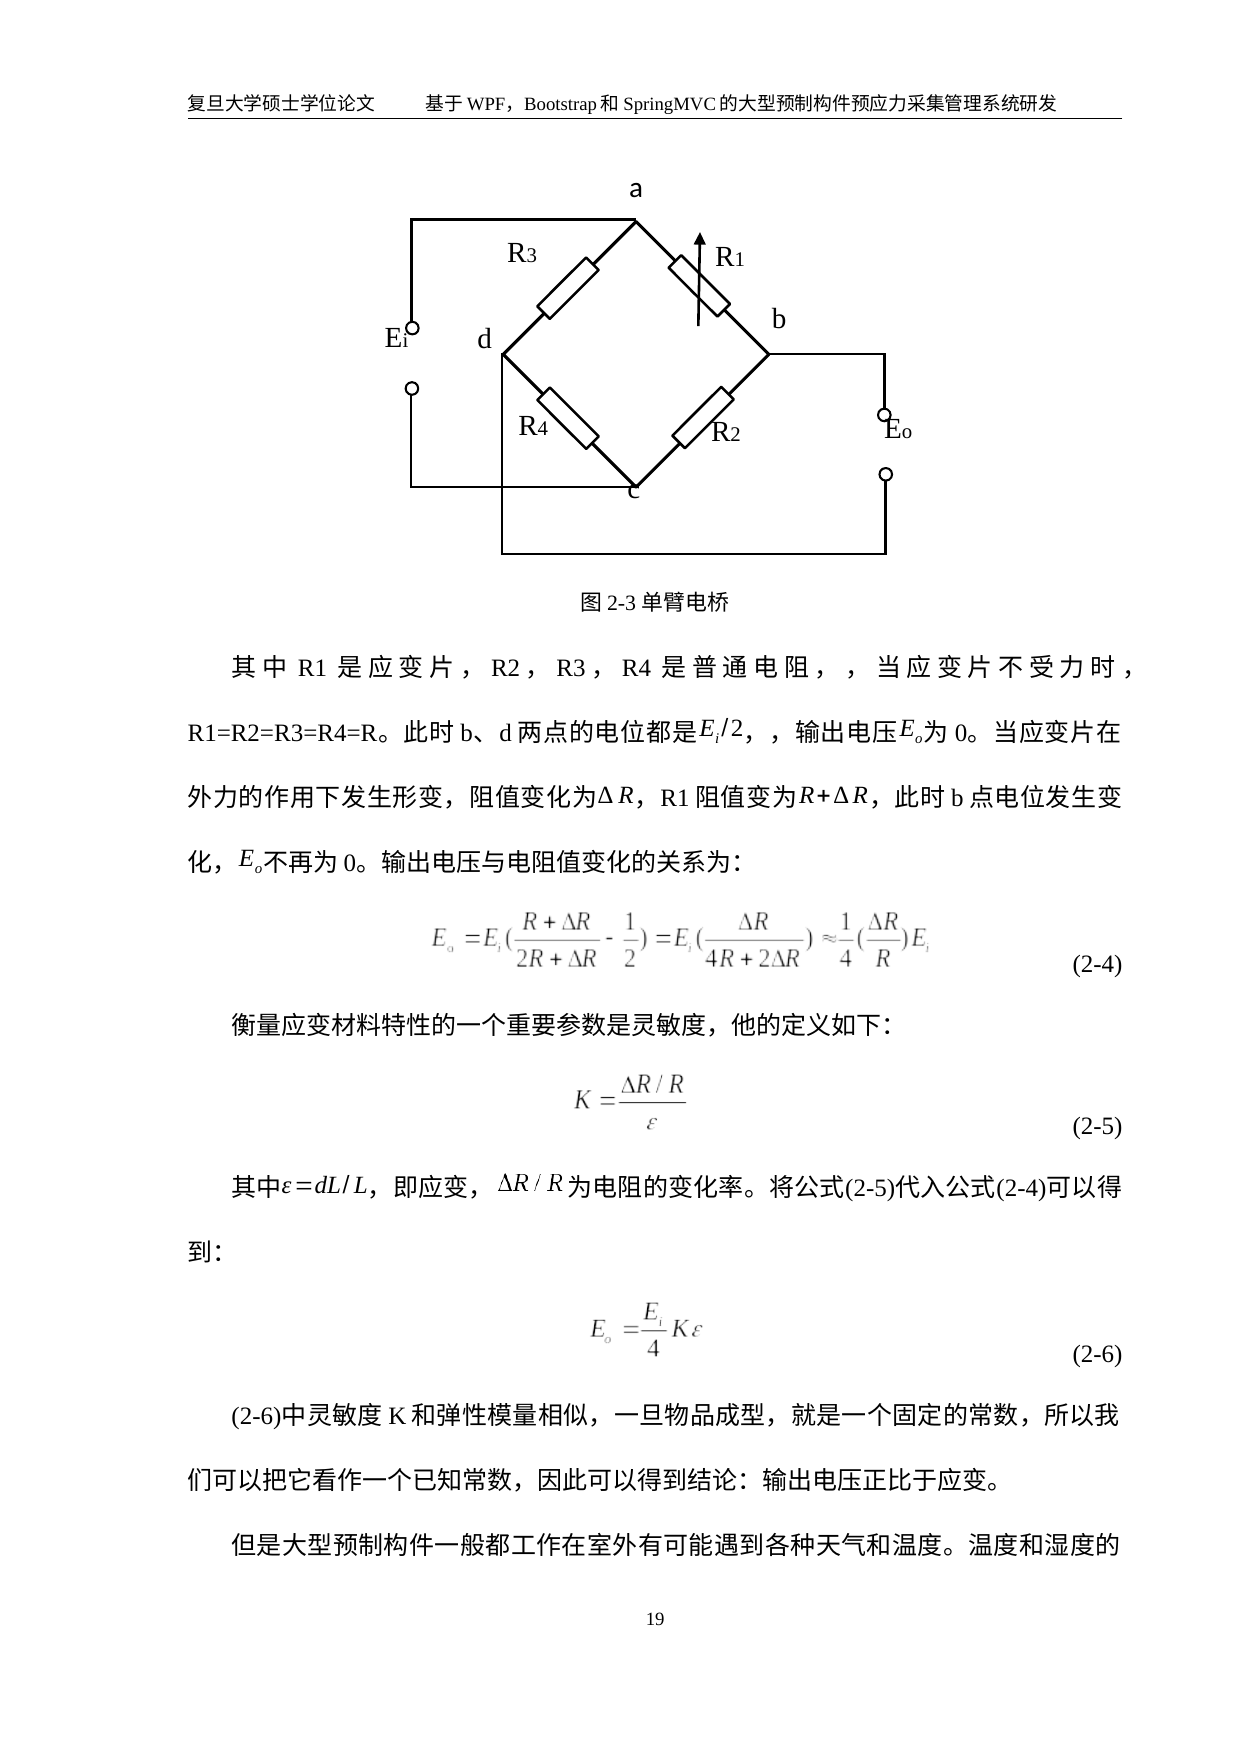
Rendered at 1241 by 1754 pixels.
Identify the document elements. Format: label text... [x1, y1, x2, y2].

text (2-4) [187, 893, 1122, 991]
text 但是大型预制构件一般都工作在室外有可能遇到各种天气和温度。温度和湿度的变化都有可能导致半导体材料形状或材料特性产生变化，最终导致阻值的变化。所以在实际工程应用中，我们还要考虑零点漂移和温度补偿[21]等问题。 [187, 1511, 1122, 1576]
text 其中，即应变，为电阻的变化率。将公式(2-5)代入公式(2-4)可以得到： [187, 1153, 1122, 1283]
text 图2-3 单臂电桥 [187, 162, 1122, 617]
text (2-6) [187, 1283, 1122, 1381]
text (2-5) [187, 1056, 1122, 1153]
text (2-6)中灵敏度K和弹性模量相似，一旦物品成型，就是一个固定的常数，所以我们可以把它看作一个已知常数，因此可以得到结论：输出电压正比于应变。 [187, 1381, 1122, 1511]
text 衡量应变材料特性的一个重要参数是灵敏度，他的定义如下： [187, 991, 1122, 1056]
text 其中R1是应变片，R2，R3，R4是普通电阻，，当应变片不受力时，R1=R2=R3=R4=R。此时b、d两点的电位都是，，输出电压为0。当应变片在外力的作用下发生形变，阻值变化为，R1阻值变为，此时b点电位发生变化，不再为0。输出电压与电阻值变化的关系为： [187, 633, 1122, 893]
